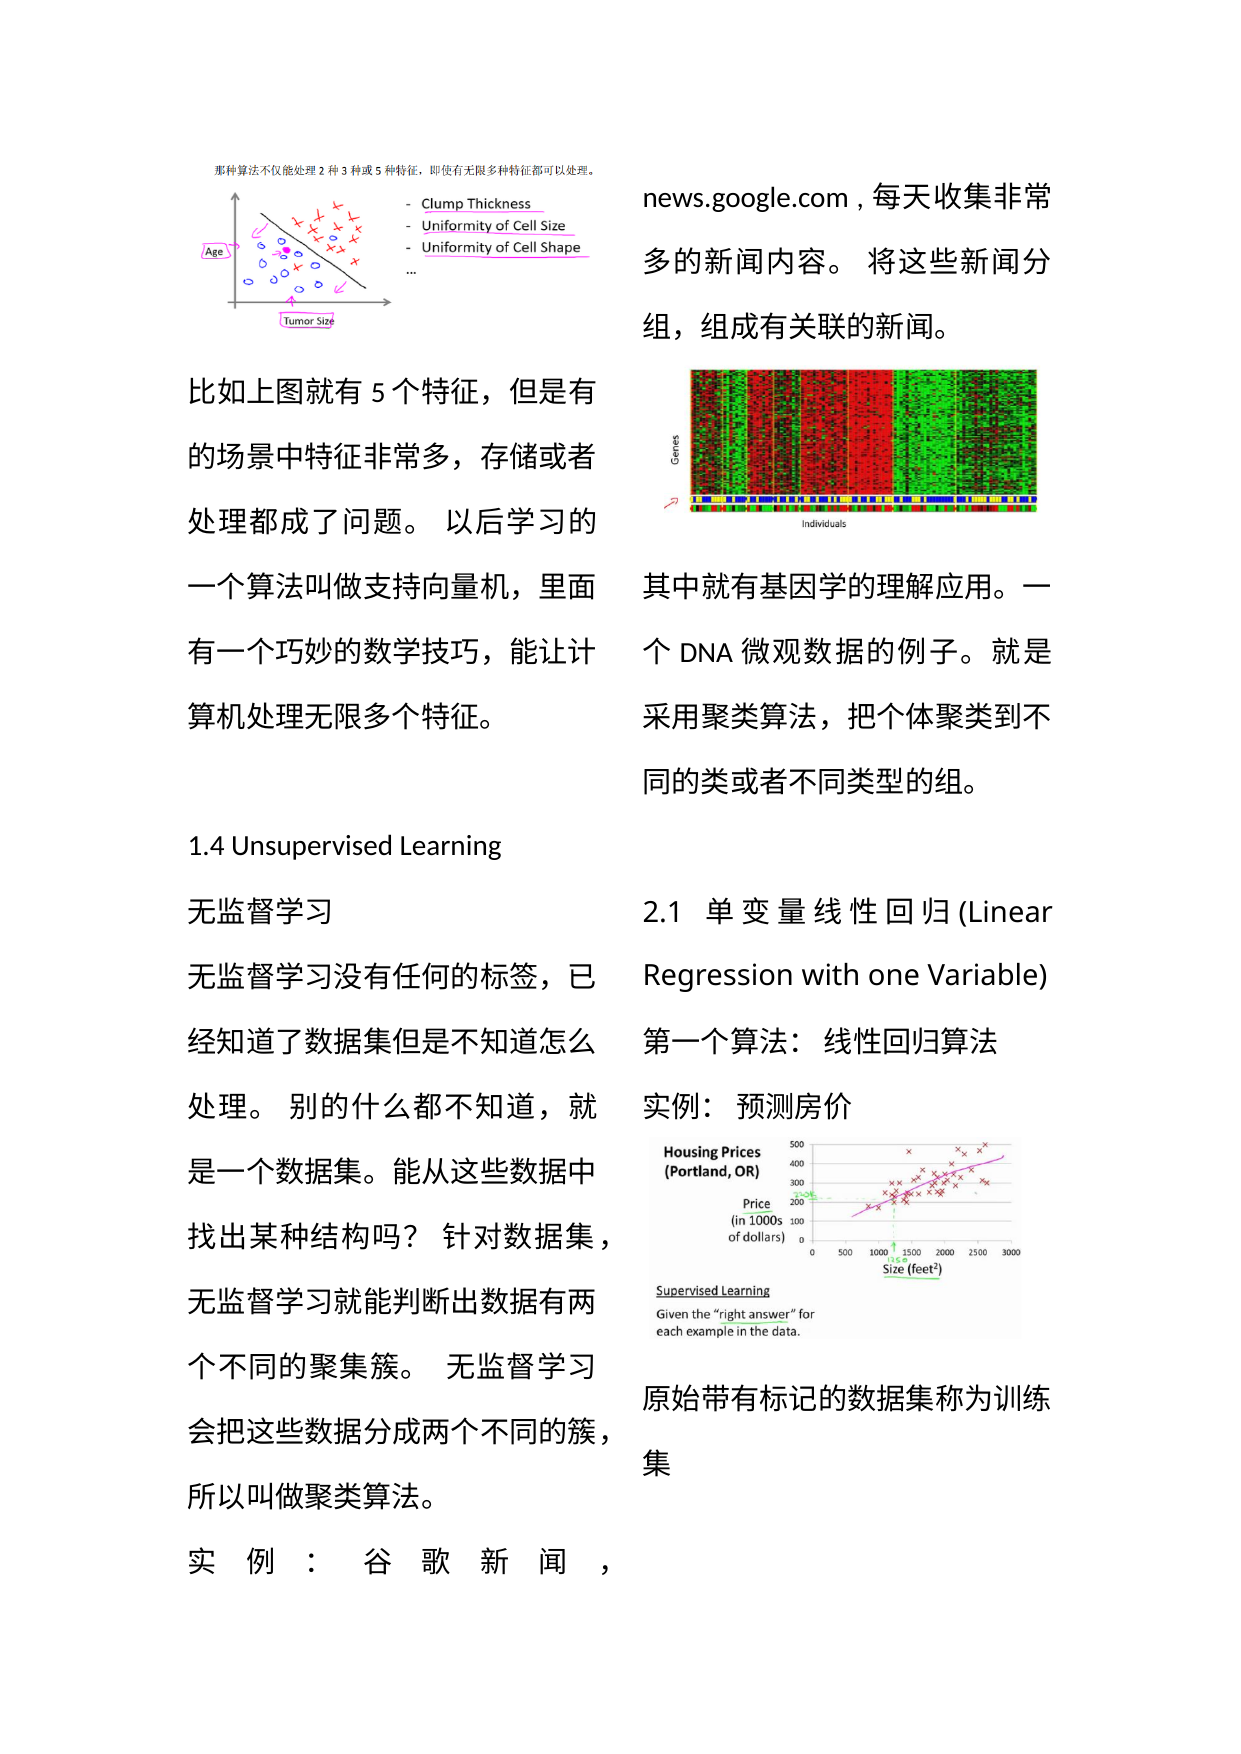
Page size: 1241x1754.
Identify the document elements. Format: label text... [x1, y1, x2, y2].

picture [187, 162, 598, 334]
text 比如上图就有5个特征，但是有的场景中特征非常多，存储或者处理都成了问题。 以后学习的一个算法叫做支持向量机，里面有一个巧妙的数学技巧，能让计算机处理无限多个特征。 [187, 357, 598, 747]
text 原始带有标记的数据集称为训练集 [642, 1364, 1053, 1494]
text 无监督学习 [187, 877, 598, 942]
text 2.1 单变量线性回归(Linear Regression with one Variable) [642, 877, 1053, 1007]
picture [642, 357, 1053, 532]
text 实例：谷歌新闻，news.google.com , 每天收集非常多的新闻内容。 将这些新闻分组，组成有关联的新闻。 [187, 1527, 598, 1592]
text 实例： 预测房价 [642, 1072, 1053, 1137]
text 第一个算法： 线性回归算法 [642, 1007, 1053, 1072]
text 实例：谷歌新闻，news.google.com , 每天收集非常多的新闻内容。 将这些新闻分组，组成有关联的新闻。 [642, 162, 1053, 357]
text 无监督学习没有任何的标签，已经知道了数据集但是不知道怎么处理。 别的什么都不知道，就是一个数据集。能从这些数据中找出某种结构吗？ 针对数据集，无监督学习就能判断出数据有两个不同的聚集簇。 无监督学习会把这些数据分成两个不同的簇，所以叫做聚类算法。 [187, 942, 598, 1527]
text 1.4 Unsupervised Learning [187, 812, 598, 877]
text 其中就有基因学的理解应用。一个DNA微观数据的例子。就是采用聚类算法，把个体聚类到不同的类或者不同类型的组。 [642, 552, 1053, 812]
picture [642, 1137, 1053, 1340]
